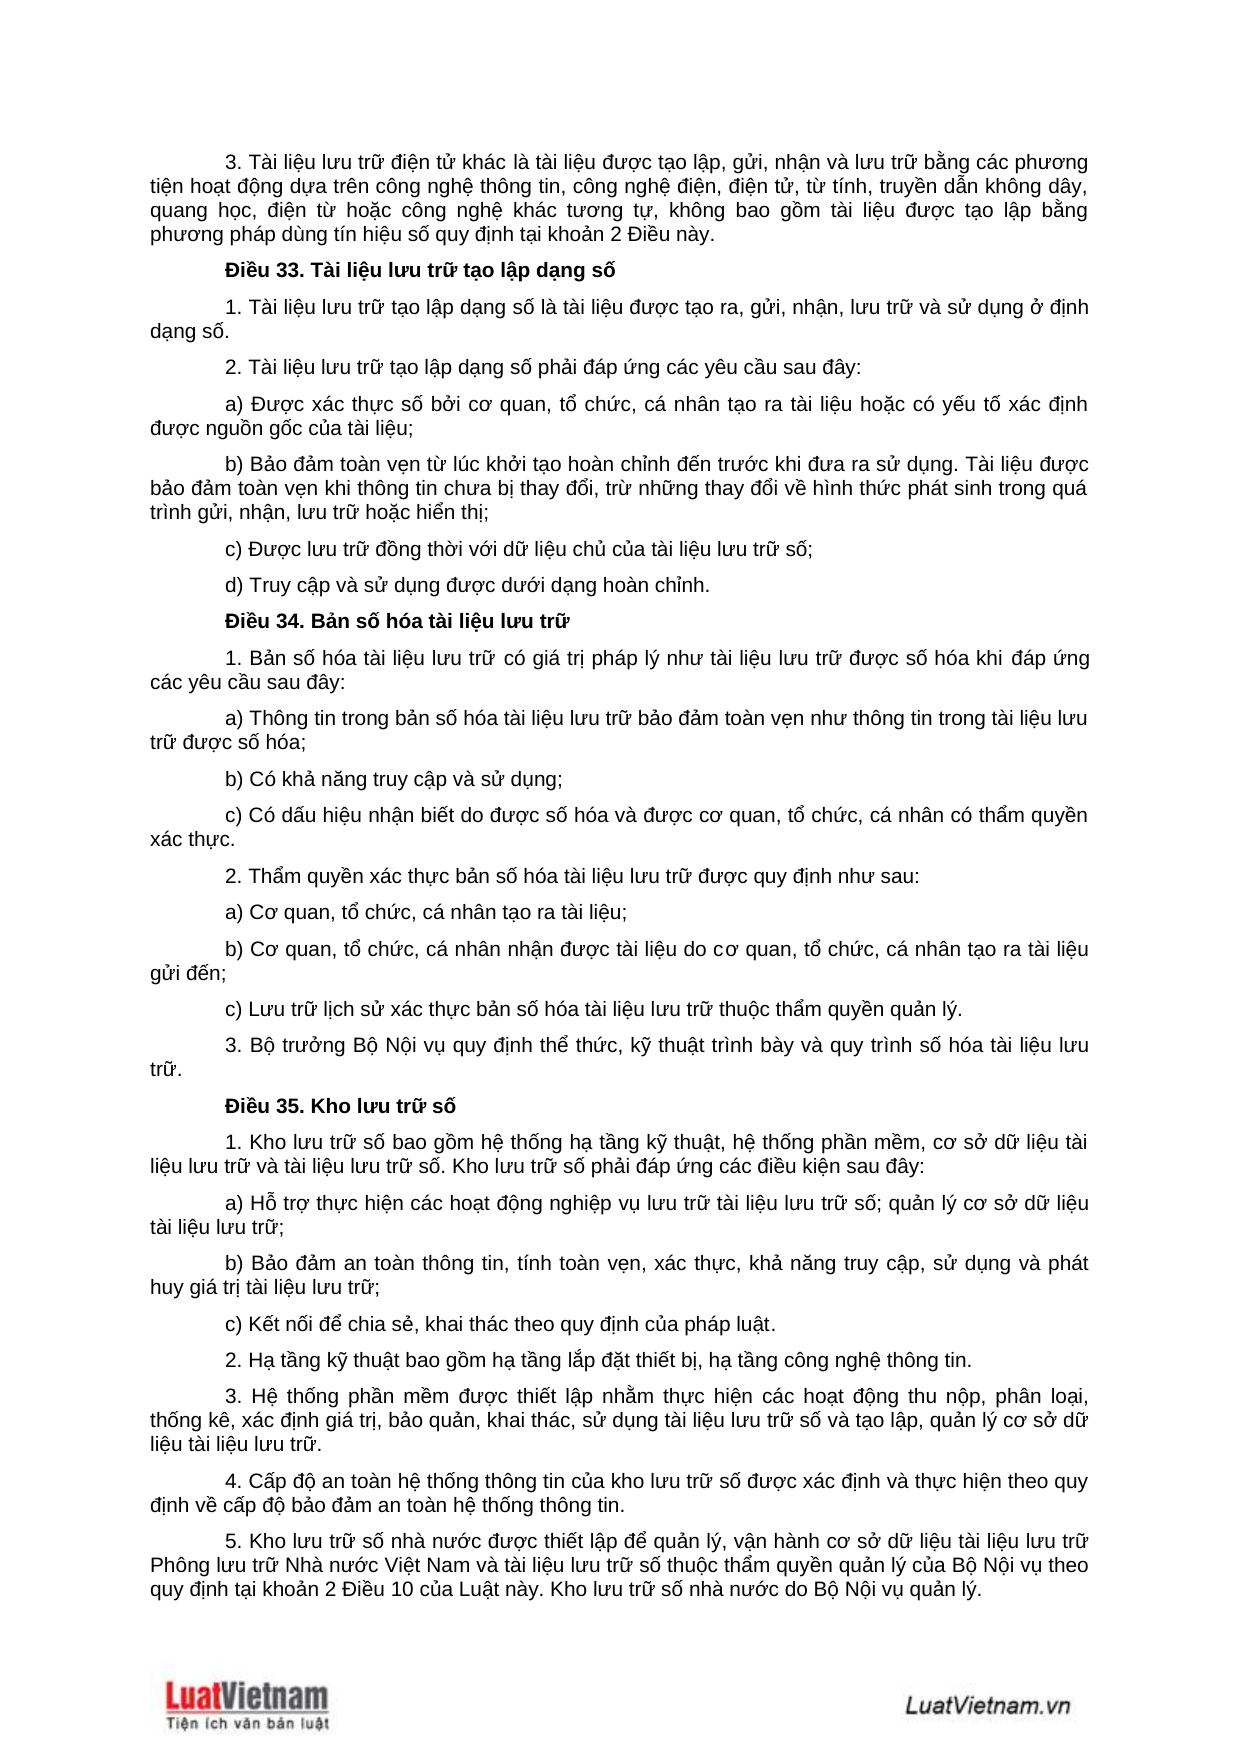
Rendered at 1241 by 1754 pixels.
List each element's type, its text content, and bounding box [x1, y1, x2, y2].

subtitle Điều 35. Kho lưu trữ số [150, 1094, 1090, 1118]
text 3. Hệ thống phần mềm được thiết lập nhằm thực hiện các hoạt động thu nộp, phân loại, thống kê, xác định giá trị, bảo quản, khai thác, sử dụng tài liệu lưu trữ số và tạo lập, quản lý cơ sở dữ liệu tài liệu lưu trữ. [150, 1384, 1090, 1456]
text 1. Kho lưu trữ số bao gồm hệ thống hạ tầng kỹ thuật, hệ thống phần mềm, cơ sở dữ liệu tài liệu lưu trữ và tài liệu lưu trữ số. Kho lưu trữ số phải đáp ứng các điều kiện sau đây: [150, 1130, 1090, 1178]
text a) Thông tin trong bản số hóa tài liệu lưu trữ bảo đảm toàn vẹn như thông tin trong tài liệu lưu trữ được số hóa; [150, 706, 1090, 754]
text 2. Tài liệu lưu trữ tạo lập dạng số phải đáp ứng các yêu cầu sau đây: [150, 355, 1090, 379]
subtitle d) Truy cập và sử dụng được dưới dạng hoàn chỉnh. [150, 573, 1090, 597]
text a) Cơ quan, tổ chức, cá nhân tạo ra tài liệu; [150, 900, 1090, 924]
text b) Có khả năng truy cập và sử dụng; [150, 767, 1090, 791]
text c) Lưu trữ lịch sử xác thực bản số hóa tài liệu lưu trữ thuộc thẩm quyền quản lý. [150, 997, 1090, 1021]
text 3. Bộ trưởng Bộ Nội vụ quy định thể thức, kỹ thuật trình bày và quy trình số hóa tài liệu lưu trữ. [150, 1033, 1090, 1081]
text 2. Hạ tầng kỹ thuật bao gồm hạ tầng lắp đặt thiết bị, hạ tầng công nghệ thông tin. [150, 1348, 1090, 1372]
text 2. Thẩm quyền xác thực bản số hóa tài liệu lưu trữ được quy định như sau: [150, 863, 1090, 887]
text b) Cơ quan, tổ chức, cá nhân nhận được tài liệu do cơ quan, tổ chức, cá nhân tạo ra tài liệu gửi đến; [150, 936, 1090, 984]
text 1. Tài liệu lưu trữ tạo lập dạng số là tài liệu được tạo ra, gửi, nhận, lưu trữ và sử dụng ở định dạng số. [150, 295, 1090, 343]
text 5. Kho lưu trữ số nhà nước được thiết lập để quản lý, vận hành cơ sở dữ liệu tài liệu lưu trữ Phông lưu trữ Nhà nước Việt Nam và tài liệu lưu trữ số thuộc thẩm quyền quản lý của Bộ Nội vụ theo quy định tại khoản 2 Điều 10 của Luật này. Kho lưu trữ số nhà nước do Bộ Nội vụ quản lý. [150, 1529, 1090, 1601]
picture [150, 1659, 1090, 1754]
text c) Được lưu trữ đồng thời với dữ liệu chủ của tài liệu lưu trữ số; [150, 536, 1090, 560]
text c) Kết nối để chia sẻ, khai thác theo quy định của pháp luật. [150, 1311, 1090, 1335]
subtitle Điều 34. Bản số hóa tài liệu lưu trữ [150, 609, 1090, 633]
text 1. Bản số hóa tài liệu lưu trữ có giá trị pháp lý như tài liệu lưu trữ được số hóa khi đáp ứng các yêu cầu sau đây: [150, 646, 1090, 694]
text 3. Tài liệu lưu trữ điện tử khác là tài liệu được tạo lập, gửi, nhận và lưu trữ bằng các phương tiện hoạt động dựa trên công nghệ thông tin, công nghệ điện, điện tử, từ tính, truyền dẫn không dây, quang học, điện từ hoặc công nghệ khác tương tự, không bao gồm tài liệu được tạo lập bằng phương pháp dùng tín hiệu số quy định tại khoản 2 Điều này. [150, 150, 1090, 246]
text b) Bảo đảm toàn vẹn từ lúc khởi tạo hoàn chỉnh đến trước khi đưa ra sử dụng. Tài liệu được bảo đảm toàn vẹn khi thông tin chưa bị thay đổi, trừ những thay đổi về hình thức phát sinh trong quá trình gửi, nhận, lưu trữ hoặc hiển thị; [150, 452, 1090, 524]
text c) Có dấu hiệu nhận biết do được số hóa và được cơ quan, tổ chức, cá nhân có thẩm quyền xác thực. [150, 803, 1090, 851]
text Điều 33. Tài liệu lưu trữ tạo lập dạng số [150, 258, 1090, 282]
text b) Bảo đảm an toàn thông tin, tính toàn vẹn, xác thực, khả năng truy cập, sử dụng và phát huy giá trị tài liệu lưu trữ; [150, 1251, 1090, 1299]
text a) Được xác thực số bởi cơ quan, tổ chức, cá nhân tạo ra tài liệu hoặc có yếu tố xác định được nguồn gốc của tài liệu; [150, 392, 1090, 439]
text 4. Cấp độ an toàn hệ thống thông tin của kho lưu trữ số được xác định và thực hiện theo quy định về cấp độ bảo đảm an toàn hệ thống thông tin. [150, 1469, 1090, 1517]
text a) Hỗ trợ thực hiện các hoạt động nghiệp vụ lưu trữ tài liệu lưu trữ số; quản lý cơ sở dữ liệu tài liệu lưu trữ; [150, 1191, 1090, 1238]
